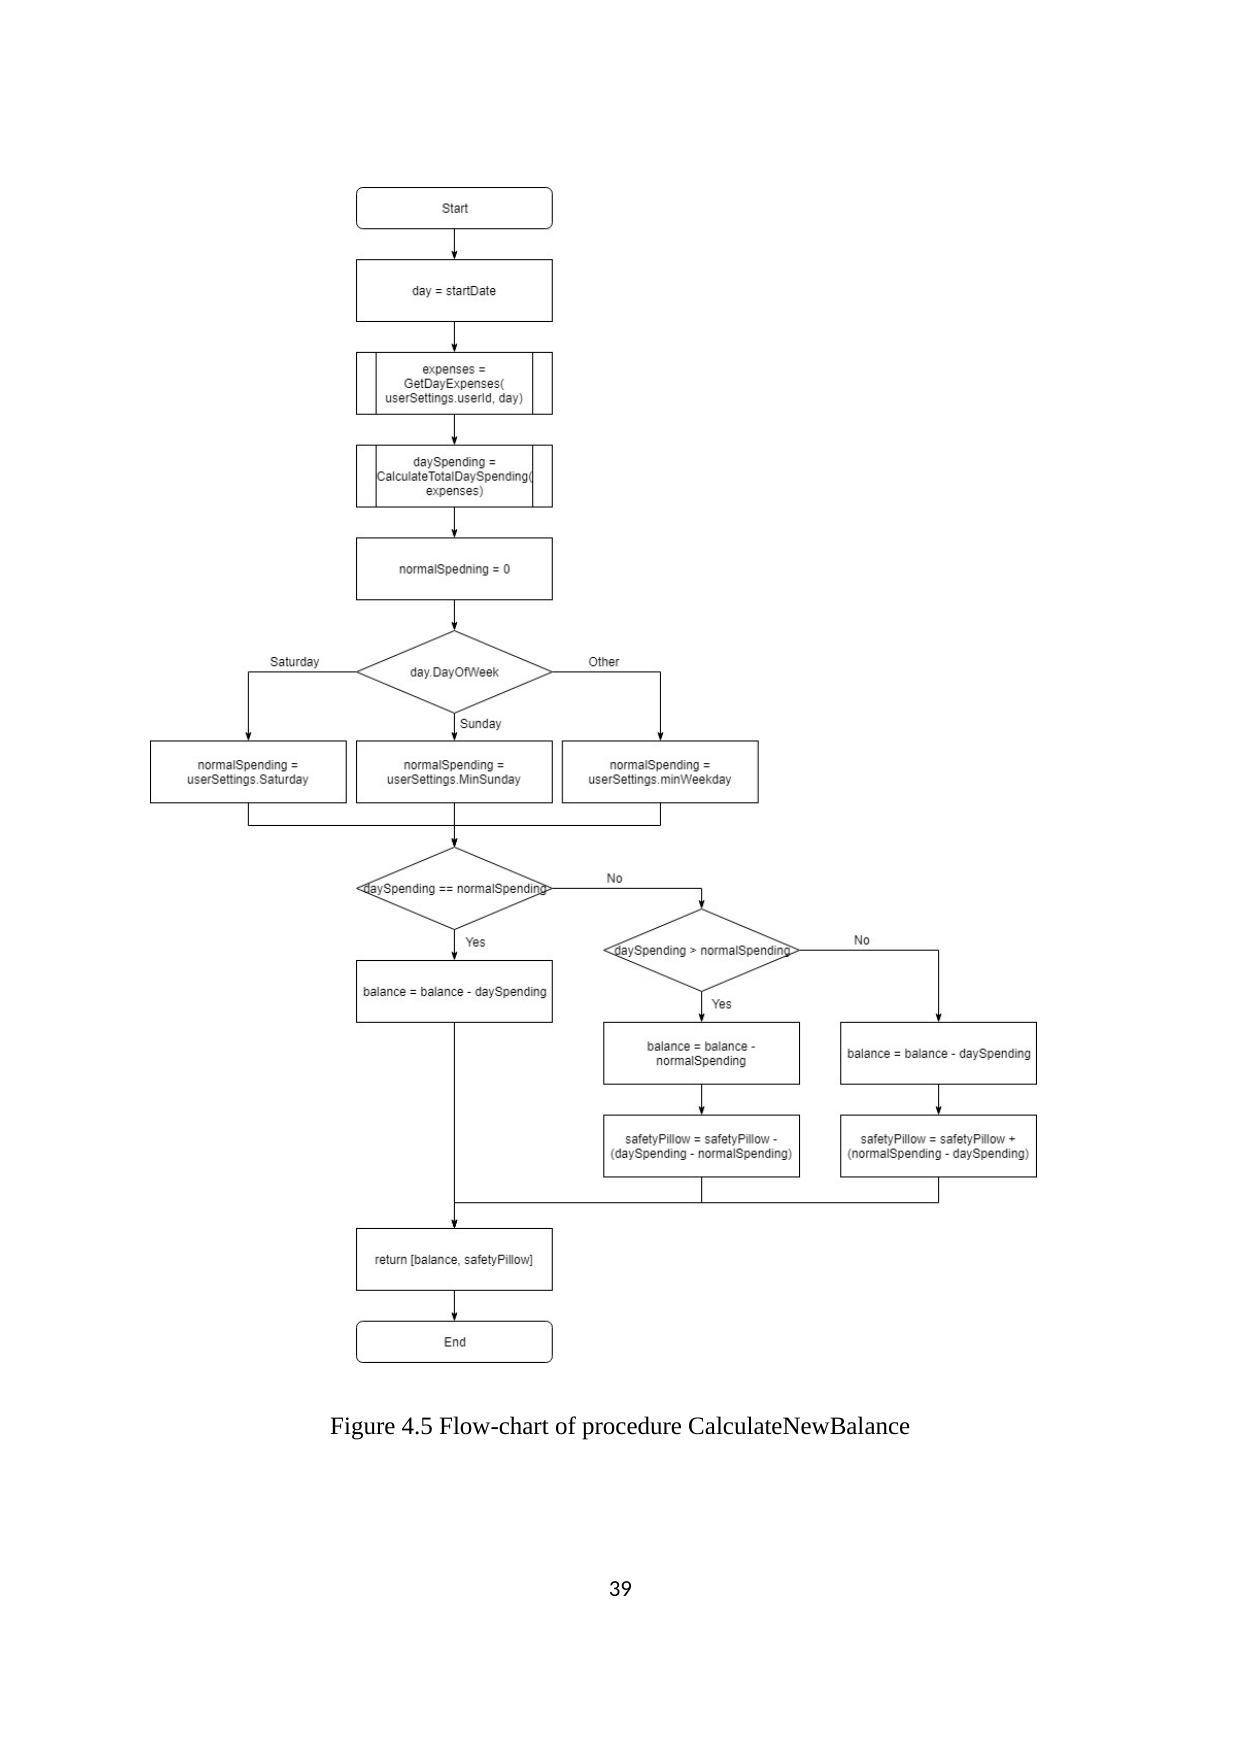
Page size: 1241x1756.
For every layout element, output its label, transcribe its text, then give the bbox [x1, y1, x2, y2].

picture [150, 187, 1037, 1363]
text Figure 4.5 Flow-chart of procedure CalculateNewBalance [150, 1411, 1090, 1440]
